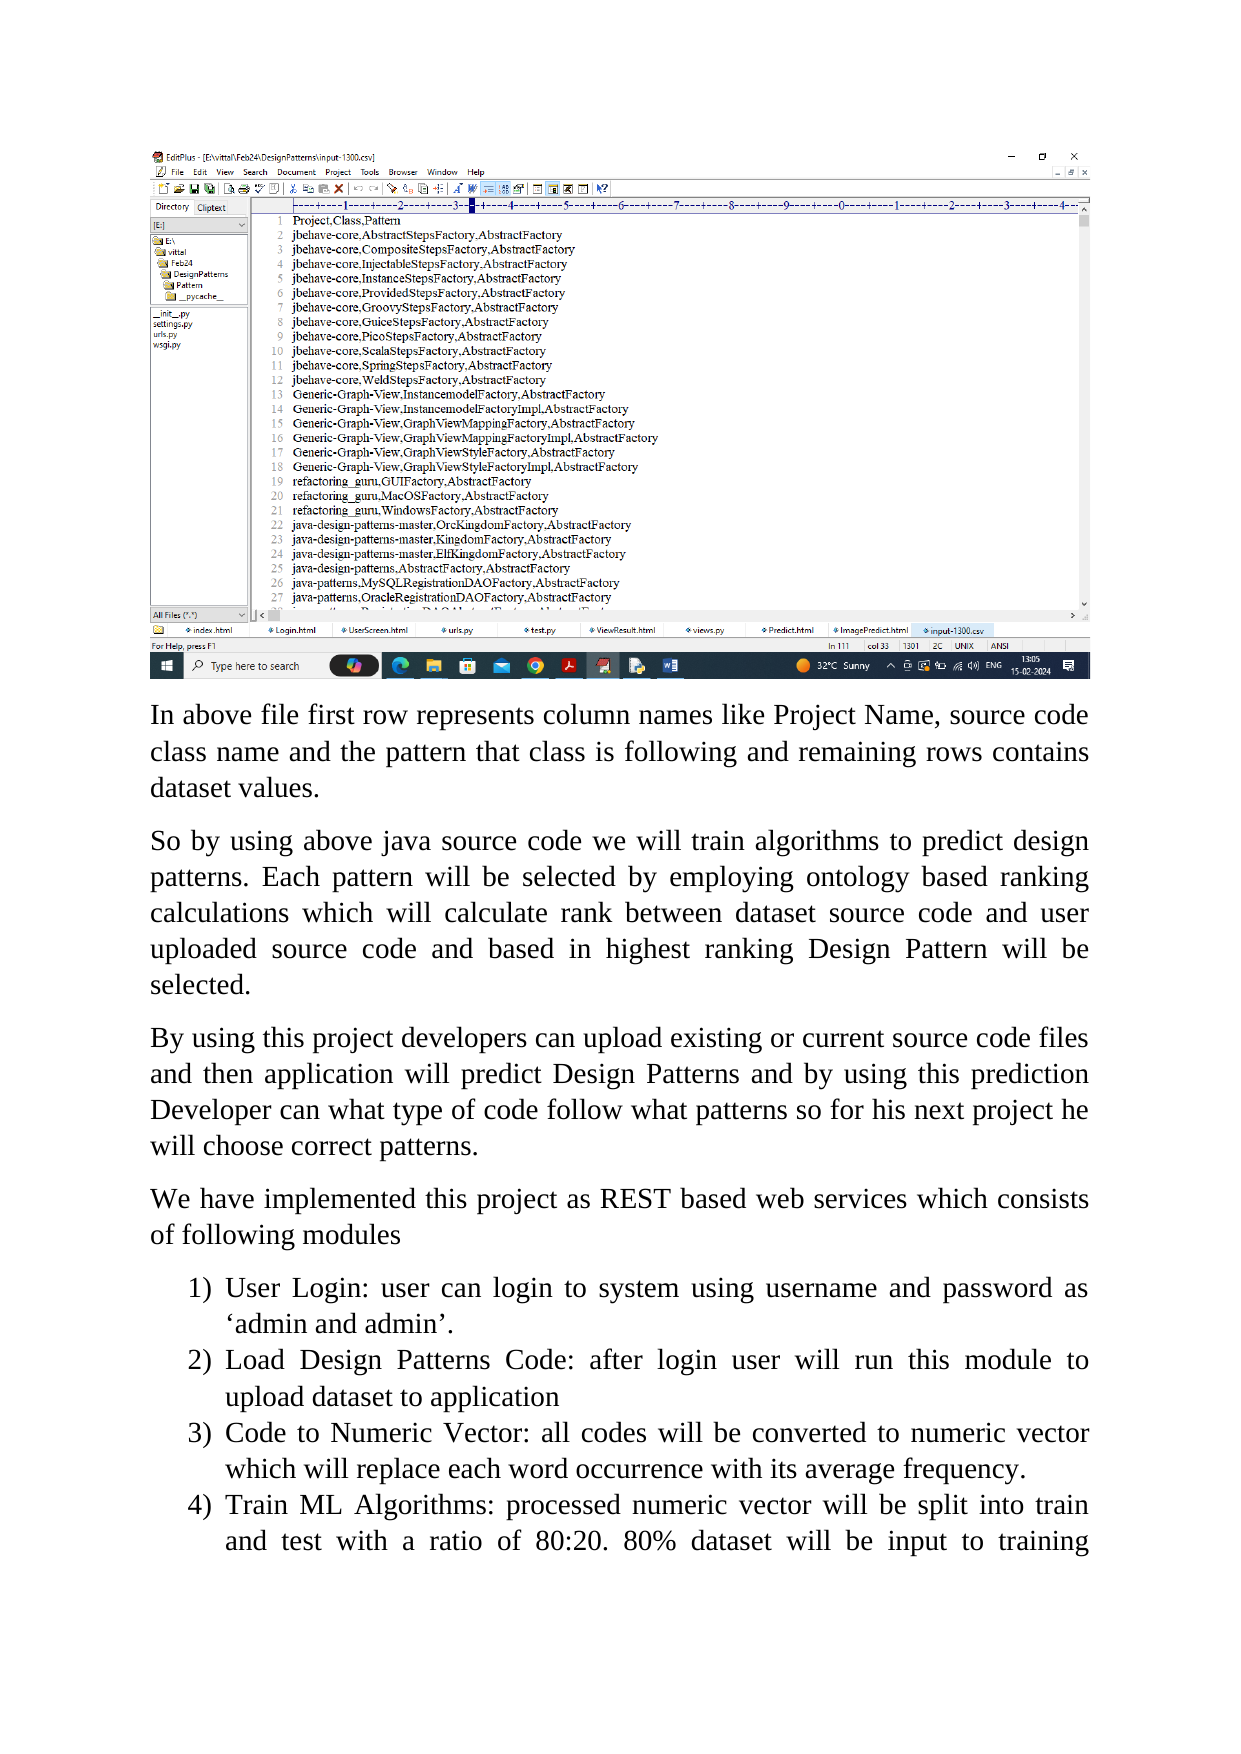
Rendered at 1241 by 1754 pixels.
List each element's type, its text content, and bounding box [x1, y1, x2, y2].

text In above file first row represents column names like Project Name, source code class name and the pattern that class is following and remaining rows contains dataset values. [150, 697, 1090, 803]
list Load Design Patterns Code: after login user will run this module to upload dataset to application [187, 1342, 1090, 1412]
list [187, 1487, 1090, 1557]
list User Login: user can login to system using username and password as ‘admin and admin’. [187, 1270, 1090, 1340]
text So by using above java source code we will train algorithms to predict design patterns. Each pattern will be selected by employing ontology based ranking calculations which will calculate rank between dataset source code and user uploaded source code and based in highest ranking Design Pattern will be selected. [150, 823, 1090, 1001]
list Code to Numeric Vector: all codes will be converted to numeric vector which will replace each word occurrence with its average frequency. [187, 1415, 1090, 1484]
picture [150, 150, 1091, 679]
text We have implemented this project as REST based web services which consists of following modules [150, 1181, 1090, 1251]
text By using this project developers can upload existing or current source code files and then application will predict Design Patterns and by using this prediction Developer can what type of code follow what patterns so for his next project he will choose correct patterns. [150, 1020, 1090, 1162]
